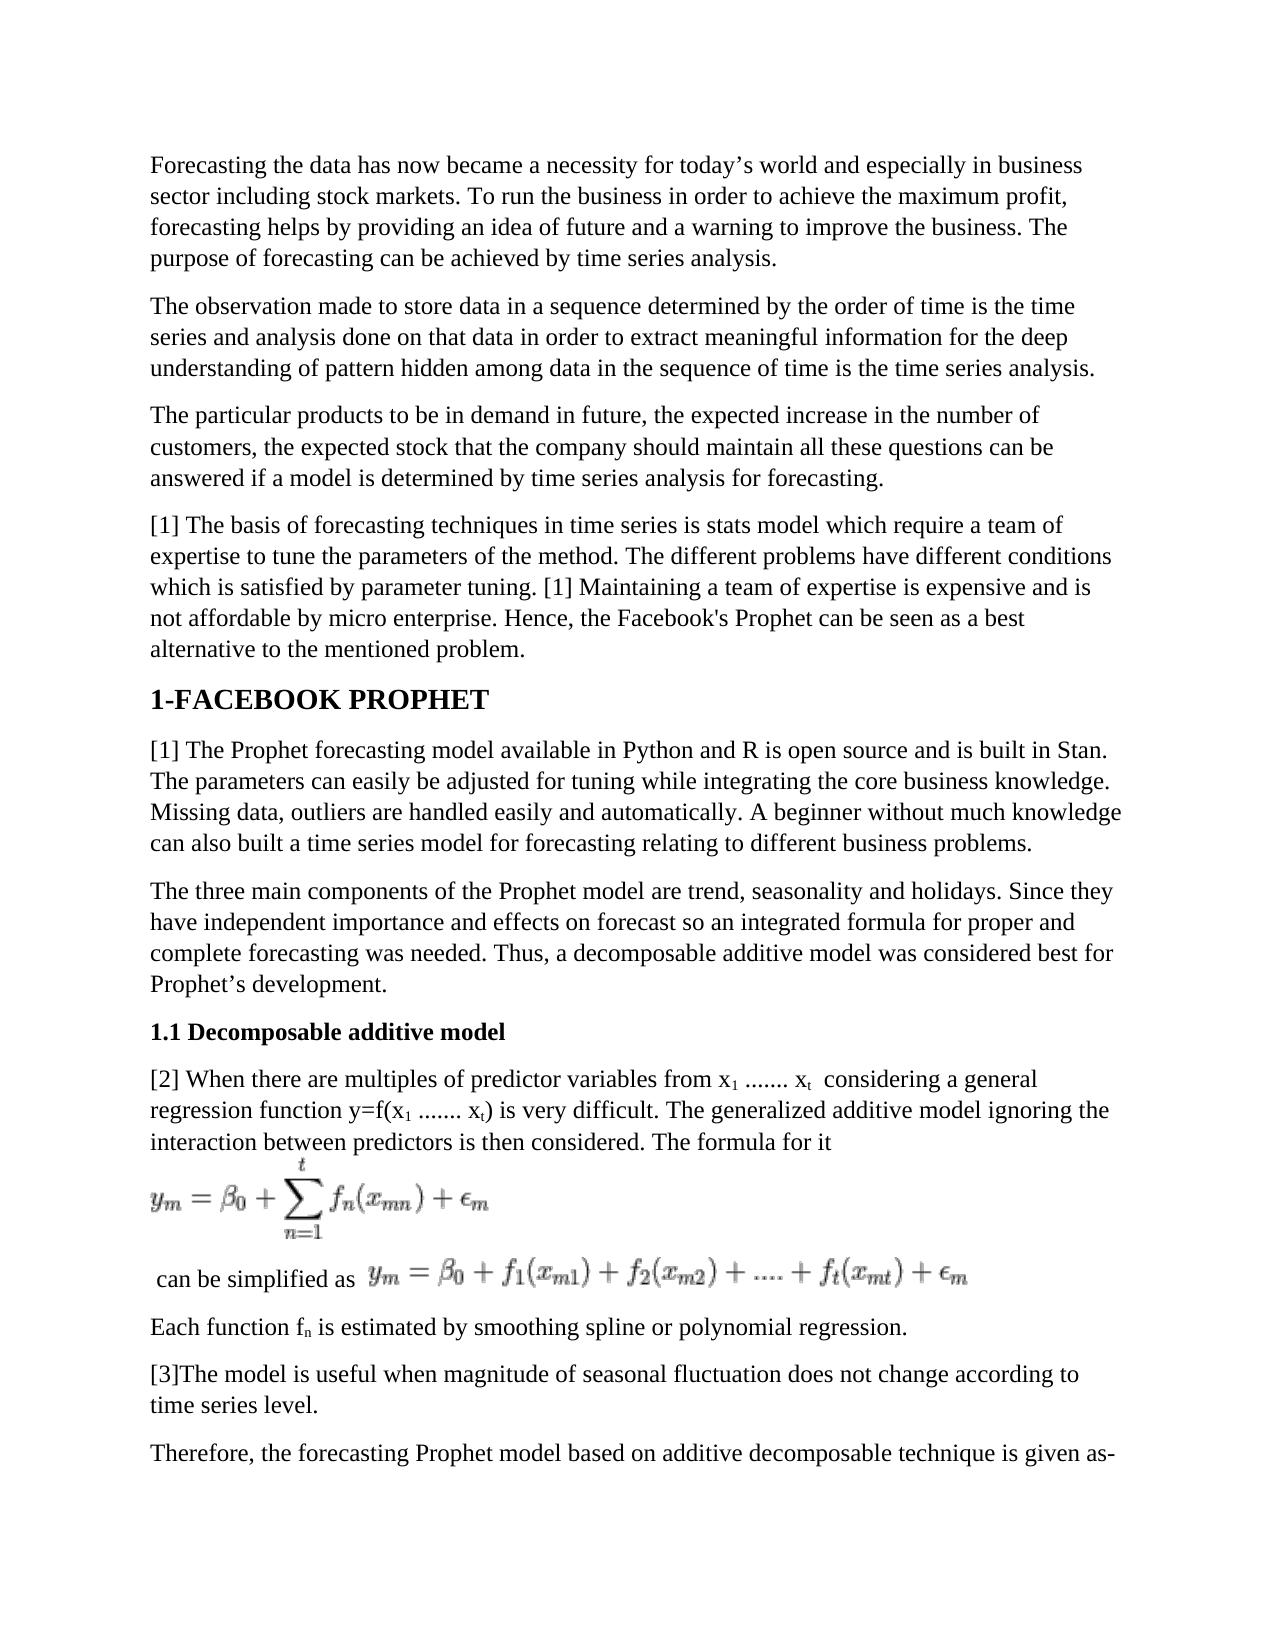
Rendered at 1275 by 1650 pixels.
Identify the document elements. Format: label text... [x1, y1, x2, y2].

text [2] When there are multiples of predictor variables from x1 ....... xt considering a general regression function y=f(x1 ....... xt) is very difficult. The generalized additive model ignoring the interaction between predictors is then considered. The formula for it [150, 1064, 1125, 1239]
text Therefore, the forecasting Prophet model based on additive decomposable technique is given as- [150, 1438, 1125, 1467]
text [1] The Prophet forecasting model available in Python and R is open source and is built in Stan. The parameters can easily be adjusted for tuning while integrating the core business knowledge. Missing data, outliers are handled easily and automatically. A beginner without much knowledge can also built a time series model for forecasting relating to different business problems. [150, 735, 1125, 857]
text Each function fn is estimated by smoothing spline or polynomial regression. [150, 1312, 1125, 1340]
text [3]The model is useful when magnitude of seasonal fluctuation does not change according to time series level. [150, 1359, 1125, 1419]
picture [368, 1257, 968, 1288]
text [1] The basis of forecasting techniques in time series is stats model which require a team of expertise to tune the parameters of the method. The different problems have different conditions which is satisfied by parameter tuning. [1] Maintaining a team of expertise is expensive and is not affordable by micro enterprise. Hence, the Facebook's Prophet can be seen as a best alternative to the mentioned problem. [150, 510, 1125, 663]
picture [150, 1157, 489, 1239]
text 1.1 Decomposable additive model [150, 1017, 1125, 1046]
text The observation made to store data in a sequence determined by the order of time is the time series and analysis done on that data in order to extract meaningful information for the deep understanding of pattern hidden among data in the sequence of time is the time series analysis. [150, 291, 1125, 382]
text The three main components of the Prophet model are trend, seasonality and holidays. Since they have independent importance and effects on forecast so an integrated formula for proper and complete forecasting was needed. Thus, a decomposable additive model was considered best for Prophet’s development. [150, 876, 1125, 998]
text The particular products to be in demand in future, the expected increase in the number of customers, the expected stock that the company should maintain all these questions can be answered if a model is determined by time series analysis for forecasting. [150, 401, 1125, 491]
text 1-FACEBOOK PROPHET [150, 682, 1125, 716]
text Forecasting the data has now became a necessity for today’s world and especially in business sector including stock markets. To run the business in order to achieve the maximum profit, forecasting helps by providing an idea of future and a warning to improve the business. The purpose of forecasting can be achieved by time series analysis. [150, 150, 1125, 272]
